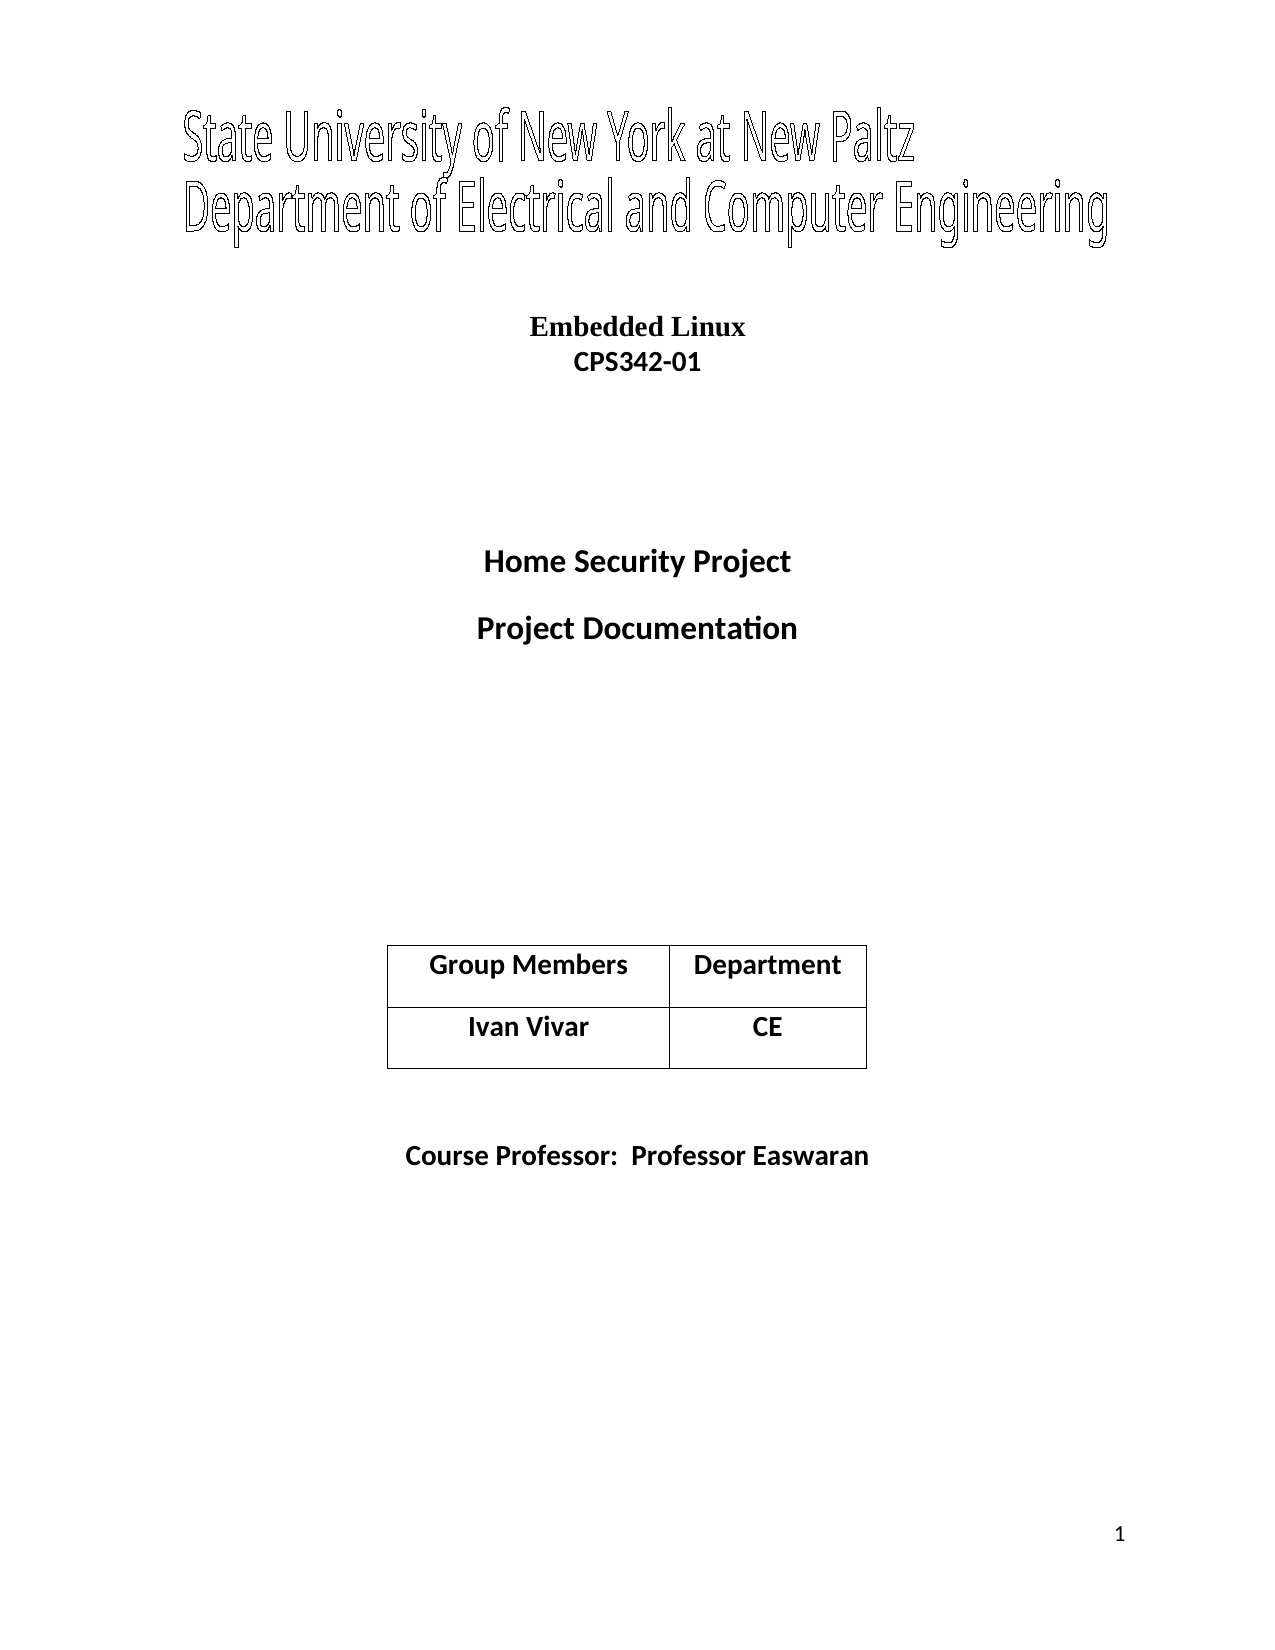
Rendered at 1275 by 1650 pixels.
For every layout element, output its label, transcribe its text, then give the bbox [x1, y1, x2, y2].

table_header Department [670, 946, 866, 1007]
text Home Security Project [150, 539, 1125, 580]
text Project Documentation [150, 607, 1125, 648]
subtitle Embedded Linux [150, 309, 1125, 343]
table_cell Ivan Vivar [388, 1008, 669, 1068]
table_header Group Members [388, 946, 669, 1007]
table_cell CE [670, 1008, 866, 1068]
text Course Professor: Professor Easwaran [150, 1137, 1125, 1172]
text CPS342-01 [150, 343, 1125, 378]
